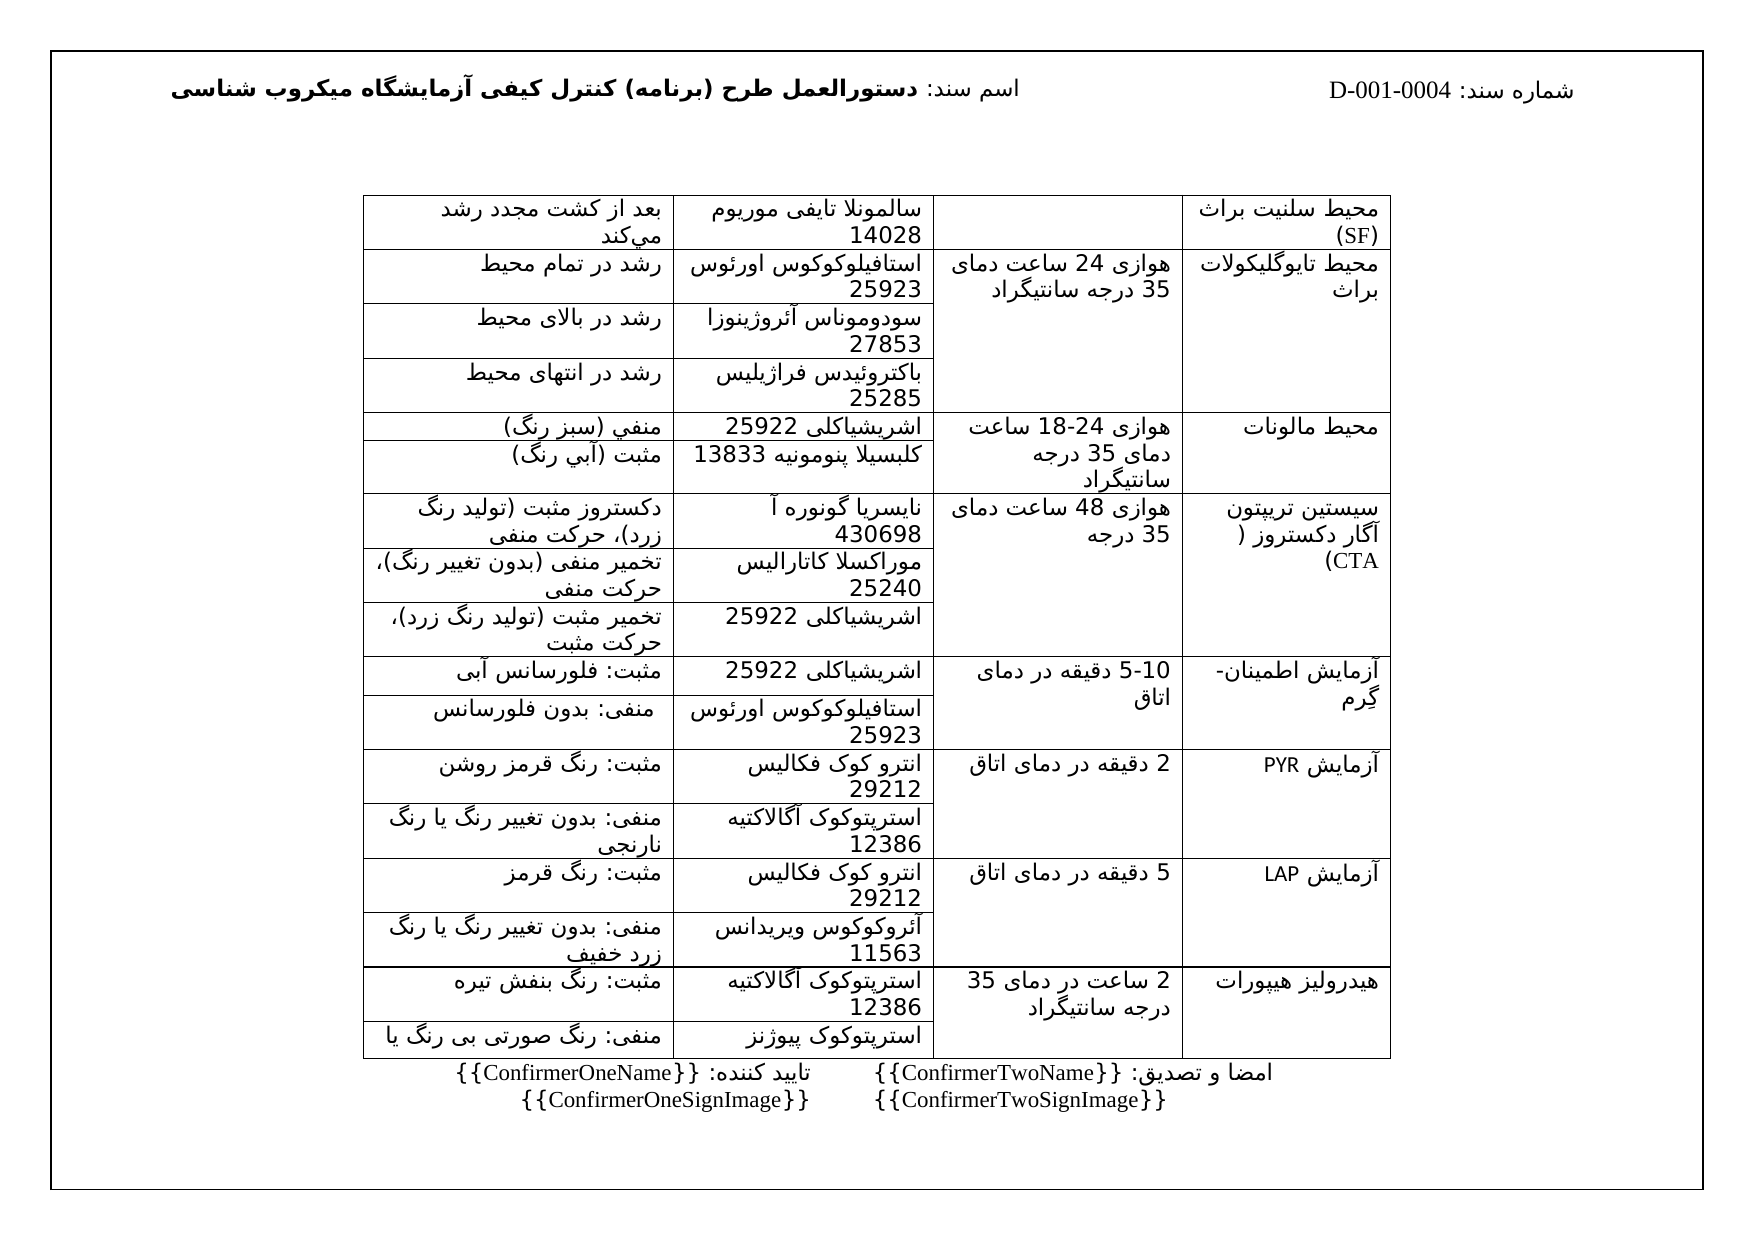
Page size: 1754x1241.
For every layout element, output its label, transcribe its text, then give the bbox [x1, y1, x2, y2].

table_cell مثبت: فلورسانس آبی [364, 657, 673, 694]
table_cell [1183, 196, 1390, 249]
table_cell مثبت: رنگ قرمز روشن [364, 750, 673, 803]
table_cell مثبت (آبي رنگ) [364, 441, 673, 493]
table_cell هوازی 24 ساعت دمای 35 درجه سانتیگراد [934, 250, 1182, 412]
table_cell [934, 196, 1182, 249]
table_cell منفی: بدون تغییر رنگ یا رنگ نارنجی [364, 804, 673, 858]
table_cell آئروکوکوس ویریدانس 11563 [674, 913, 933, 966]
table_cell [364, 1022, 673, 1058]
table_cell رشد در انتهای محیط [364, 359, 673, 412]
table_cell تخمیر منفی (بدون تغيير رنگ)، حرکت منفی [364, 549, 673, 602]
table_cell استرپتوکوک آگالاکتیه 12386 [674, 804, 933, 858]
table_cell باکتروئیدس فراژیلیس 25285 [674, 359, 933, 412]
table_cell اشریشیاکلی 25922 [674, 603, 933, 656]
table_cell سودوموناس آئروژینوزا 27853 [674, 304, 933, 358]
table_cell آزمایش PYR [1183, 750, 1390, 858]
table_cell آزمایش اطمینان-گِرم [1183, 657, 1390, 749]
table_cell منفی: بدون تغییر رنگ یا رنگ زرد خفیف [364, 913, 673, 966]
table_cell منفي (سبز رنگ) [364, 413, 673, 440]
table_cell هوازی 48 ساعت دمای 35 درجه [934, 494, 1182, 656]
table_cell آزمایش LAP [1183, 859, 1390, 966]
table_cell دکستروز مثبت (توليد رنگ زرد)، حرکت منفی [364, 494, 673, 547]
table_cell استرپتوکوک آگالاکتیه 12386 [674, 968, 933, 1021]
table_cell مثبت: رنگ قرمز [364, 859, 673, 912]
table_cell سالمونلا تایفی موریوم 14028 [674, 196, 933, 249]
table_cell هوازی 24-18 ساعت دمای 35 درجه سانتیگراد [934, 413, 1182, 493]
table_cell 2 دقیقه در دمای اتاق [934, 750, 1182, 858]
table_cell 5-10 دقیقه در دمای اتاق [934, 657, 1182, 749]
table_cell تخمیر مثبت (توليد رنگ زرد)، حرکت مثبت [364, 603, 673, 656]
table_cell بعد از كشت مجدد رشد مي‌كند [364, 196, 673, 249]
table_cell منفی: بدون فلورسانس [364, 696, 673, 749]
table_cell کلبسیلا پنومونیه 13833 [674, 441, 933, 493]
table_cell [674, 1022, 933, 1058]
table_cell هیدرولیز هیپورات [1183, 968, 1390, 1058]
table_cell اشریشیاکلی 25922 [674, 657, 933, 694]
table_cell 2 ساعت در دمای 35 درجه سانتیگراد [934, 968, 1182, 1058]
table_cell رشد در بالای محیط [364, 304, 673, 358]
table_cell انترو کوک فکالیس 29212 [674, 859, 933, 912]
table_cell محیط تایوگلیکولات براث [1183, 250, 1390, 412]
table_cell نایسریا گونوره آ 430698 [674, 494, 933, 547]
table_cell انترو کوک فکالیس 29212 [674, 750, 933, 803]
table_cell اشریشیاکلی 25922 [674, 413, 933, 440]
table_cell محيط مالونات [1183, 413, 1390, 493]
table_cell موراکسلا کاتارالیس 25240 [674, 549, 933, 602]
table_cell استافیلوکوکوس اورئوس 25923 [674, 696, 933, 749]
table_cell رشد در تمام محیط [364, 250, 673, 303]
table_cell 5 دقیقه در دمای اتاق [934, 859, 1182, 966]
table_cell سیستین تریپتون آگار دکستروز (CTA) [1183, 494, 1390, 656]
table_cell مثبت: رنگ بنفش تیره [364, 968, 673, 1021]
table_cell استافیلوکوکوس اورئوس 25923 [674, 250, 933, 303]
